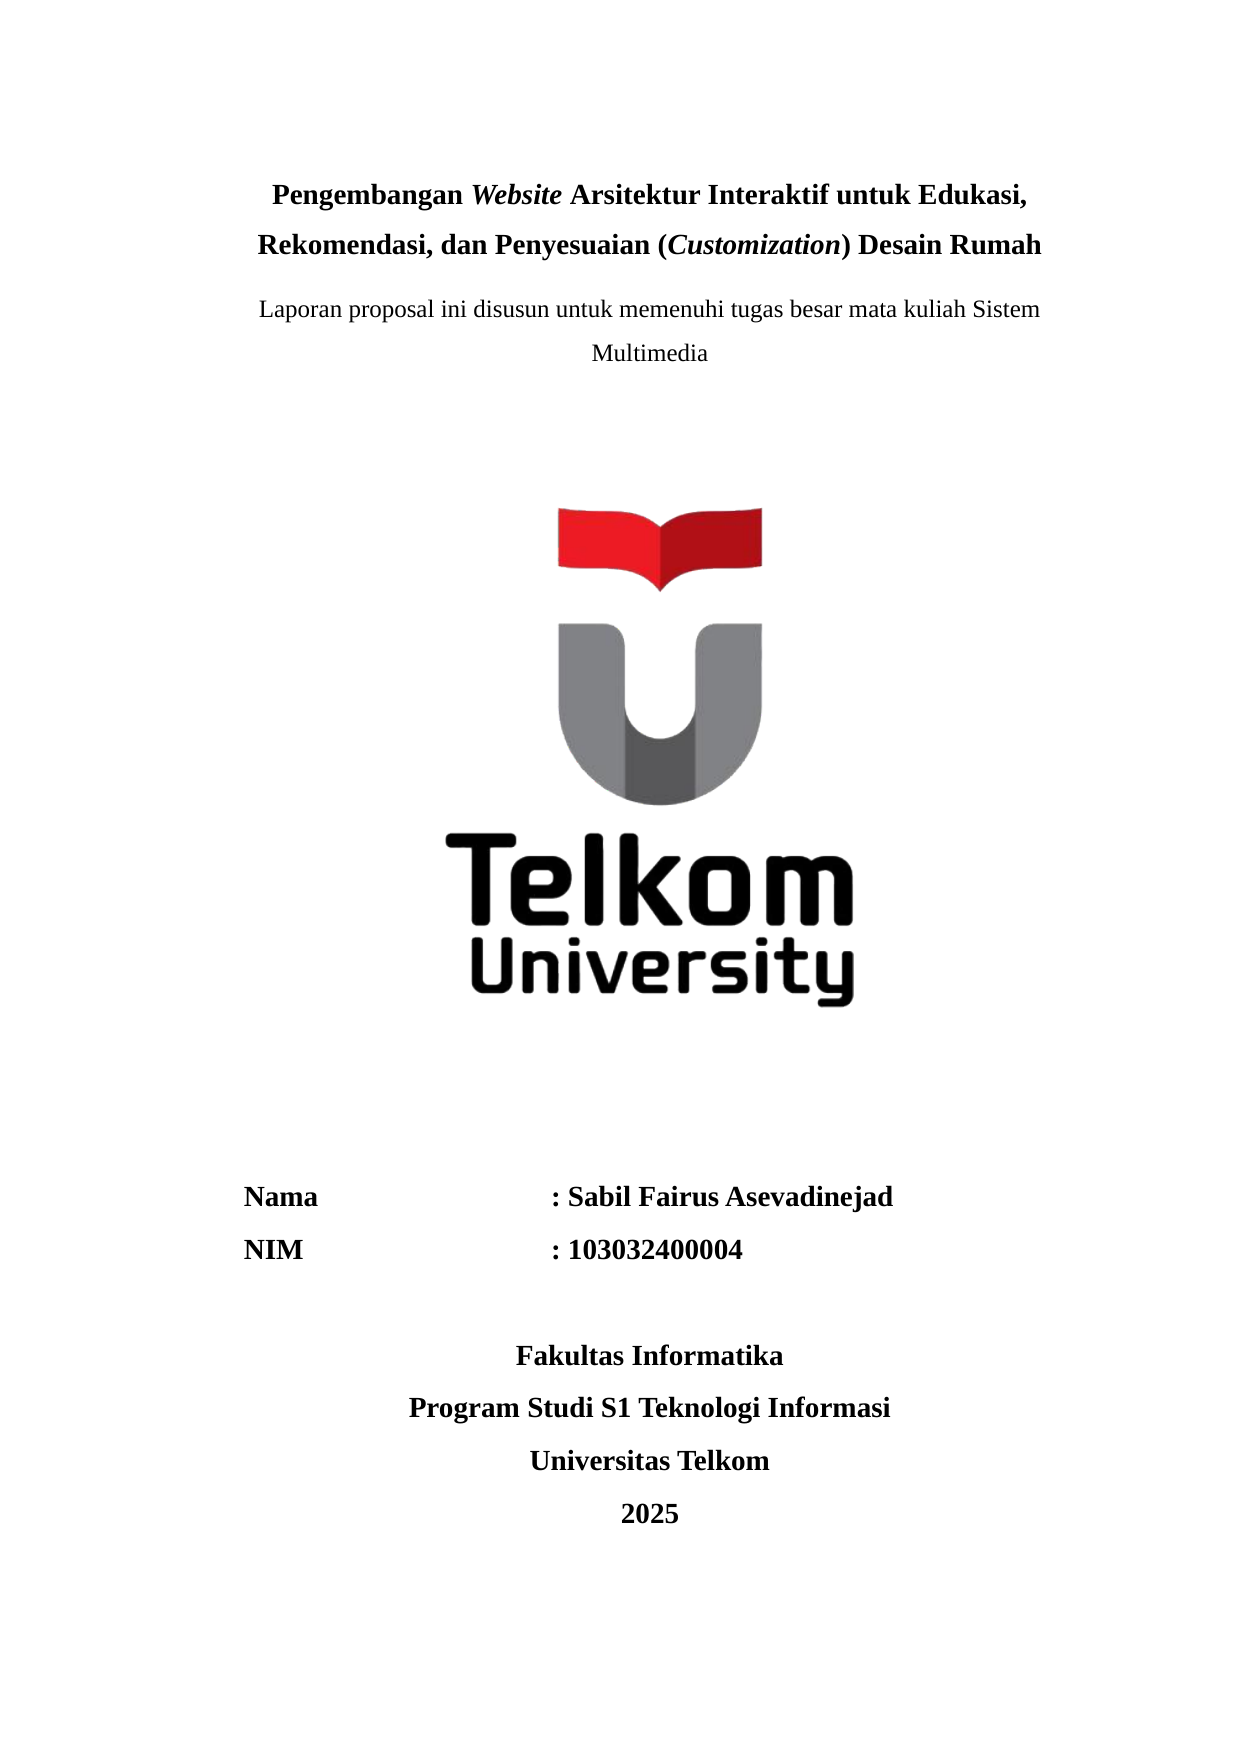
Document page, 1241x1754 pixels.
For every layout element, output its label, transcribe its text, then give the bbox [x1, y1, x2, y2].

text 2025 [236, 1496, 1063, 1530]
text Laporan proposal ini disusun untuk memenuhi tugas besar mata kuliah Sistem Multimedia [236, 294, 1063, 366]
picture [445, 507, 854, 1008]
text Pengembangan Website Arsitektur Interaktif untuk Edukasi, Rekomendasi, dan Penyesuaian (Customization) Desain Rumah [236, 177, 1063, 261]
text Program Studi S1 Teknologi Informasi [236, 1391, 1063, 1424]
text Universitas Telkom [236, 1443, 1063, 1477]
text NIM : 103032400004 [236, 1232, 1063, 1266]
text Fakultas Informatika [236, 1338, 1063, 1371]
text Nama : Sabil Fairus Asevadinejad [236, 1179, 1063, 1213]
